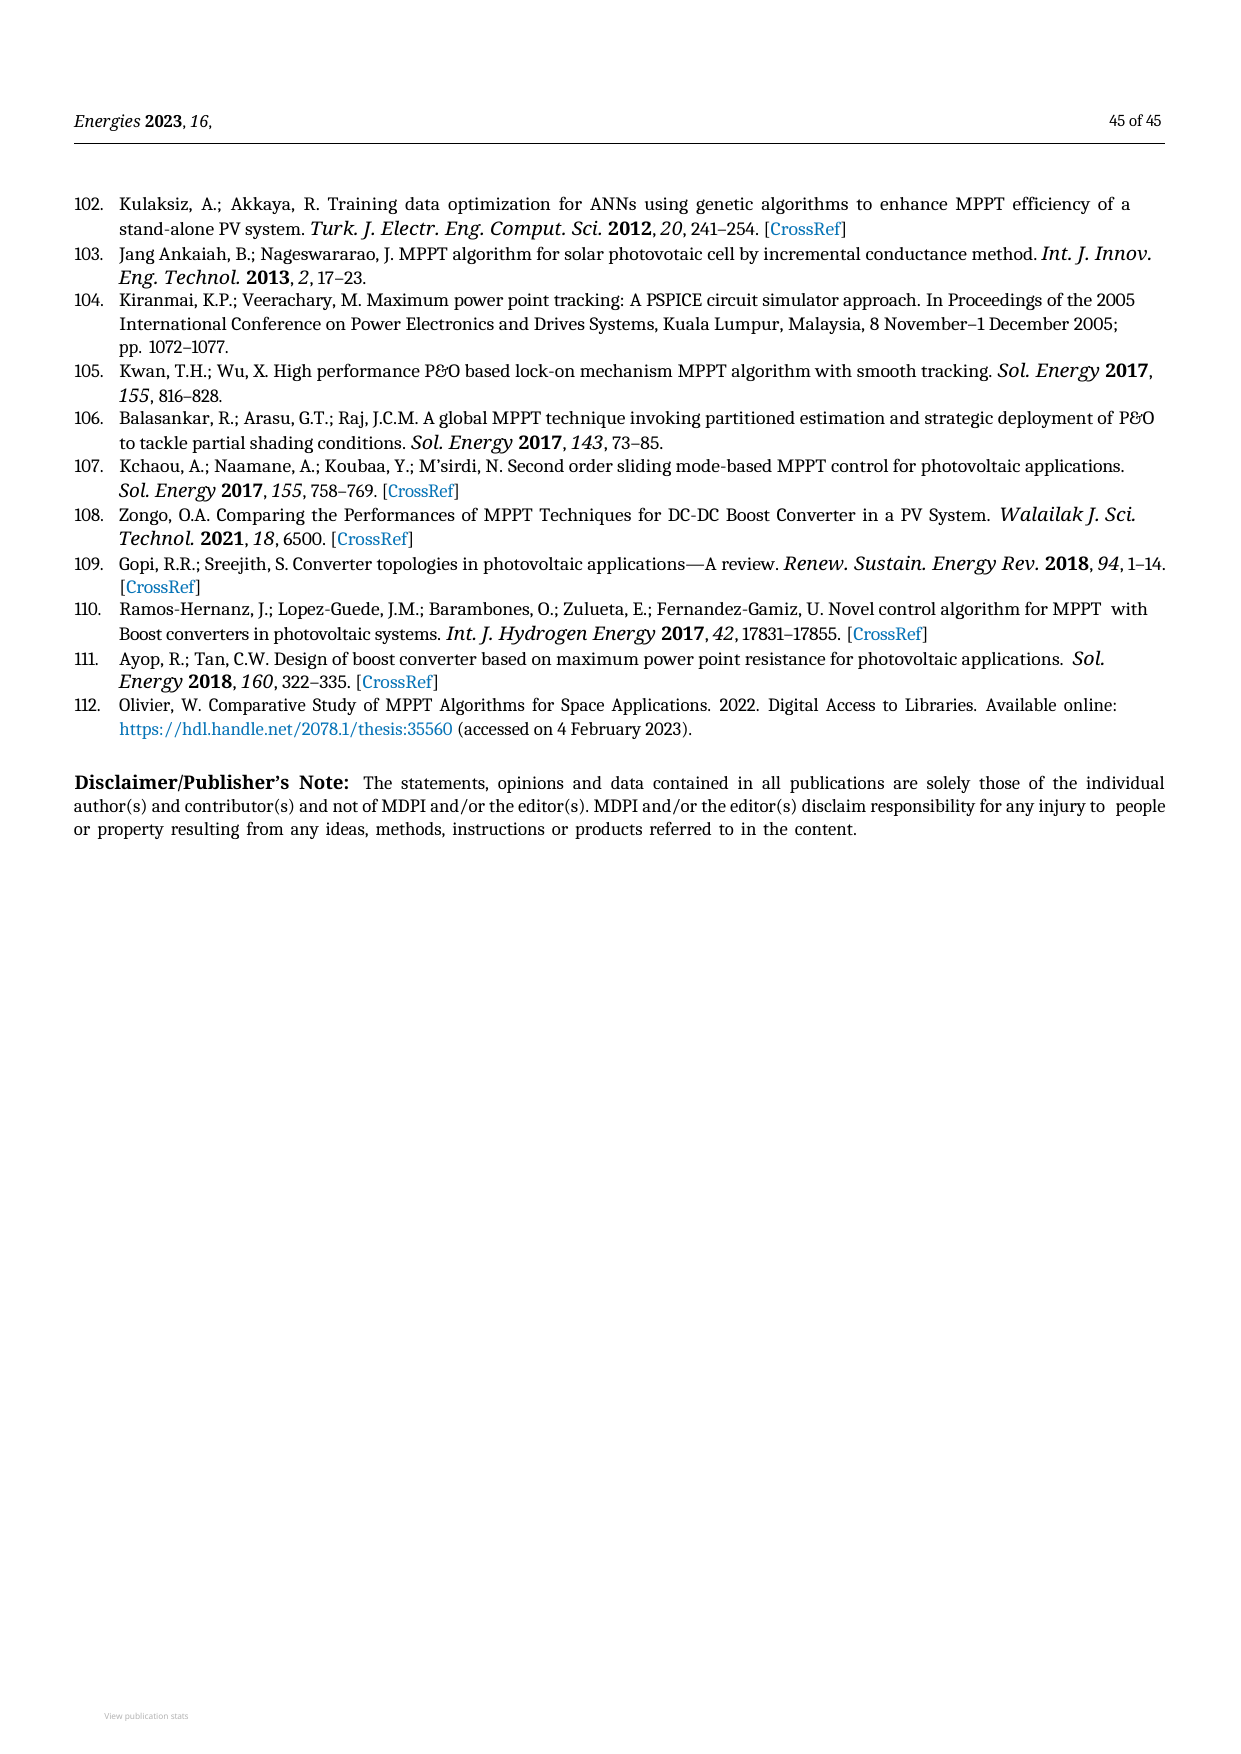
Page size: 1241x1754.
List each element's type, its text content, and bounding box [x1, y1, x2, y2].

list Kwan, T.H.; Wu, X. High performance P&O based lock-on mechanism MPPT algorithm with smooth tracking. Sol. Energy 2017, [74, 358, 1180, 383]
list Balasankar, R.; Arasu, G.T.; Raj, J.C.M. A global MPPT technique invoking partitioned estimation and strategic deployment of P&O to tackle partial shading conditions. Sol. Energy 2017, 143, 73–85. [74, 408, 1165, 455]
list Kulaksiz, A.; Akkaya, R. Training data optimization for ANNs using genetic algorithms to enhance MPPT efficiency of a stand-alone PV system. Turk. J. Electr. Eng. Comput. Sci. 2012, 20, 241–254. [CrossRef] [74, 194, 1166, 241]
text pp. 1072–1077. [119, 337, 1180, 358]
list Ramos-Hernanz, J.; Lopez-Guede, J.M.; Barambones, O.; Zulueta, E.; Fernandez-Gamiz, U. Novel control algorithm for MPPT with Boost converters in photovoltaic systems. Int. J. Hydrogen Energy 2017, 42, 17831–17855. [CrossRef] [74, 599, 1166, 646]
text Sol. Energy 2017, 155, 758–769. [CrossRef] [119, 477, 1180, 502]
list Kiranmai, K.P.; Veerachary, M. Maximum power point tracking: A PSPICE circuit simulator approach. In Proceedings of the 2005 International Conference on Power Electronics and Drives Systems, Kuala Lumpur, Malaysia, 8 November–1 December 2005; [74, 290, 1168, 335]
list Ayop, R.; Tan, C.W. Design of boost converter based on maximum power point resistance for photovoltaic applications. Sol. Energy 2018, 160, 322–335. [CrossRef] [74, 646, 1168, 694]
list Olivier, W. Comparative Study of MPPT Algorithms for Space Applications. 2022. Digital Access to Libraries. Available online: https://hdl.handle.net/2078.1/thesis:35560 (accessed on 4 February 2023). [74, 695, 1168, 739]
list Jang Ankaiah, B.; Nageswararao, J. MPPT algorithm for solar photovotaic cell by incremental conductance method. Int. J. Innov. Eng. Technol. 2013, 2, 17–23. [74, 241, 1168, 289]
text Disclaimer/Publisher’s Note: The statements, opinions and data contained in all publications are solely those of the individual author(s) and contributor(s) and not of MDPI and/or the editor(s). MDPI and/or the editor(s) disclaim responsibility for any injury to people or property resulting from any ideas, methods, instructions or products referred to in the content. [74, 769, 1166, 840]
list Zongo, O.A. Comparing the Performances of MPPT Techniques for DC-DC Boost Converter in a PV System. Walailak J. Sci. Technol. 2021, 18, 6500. [CrossRef] [74, 502, 1168, 551]
text 155, 816–828. [118, 383, 1180, 407]
list Kchaou, A.; Naamane, A.; Koubaa, Y.; M’sirdi, N. Second order sliding mode-based MPPT control for photovoltaic applications. [74, 456, 1180, 477]
list Gopi, R.R.; Sreejith, S. Converter topologies in photovoltaic applications—A review. Renew. Sustain. Energy Rev. 2018, 94, 1–14. [CrossRef] [74, 551, 1169, 598]
